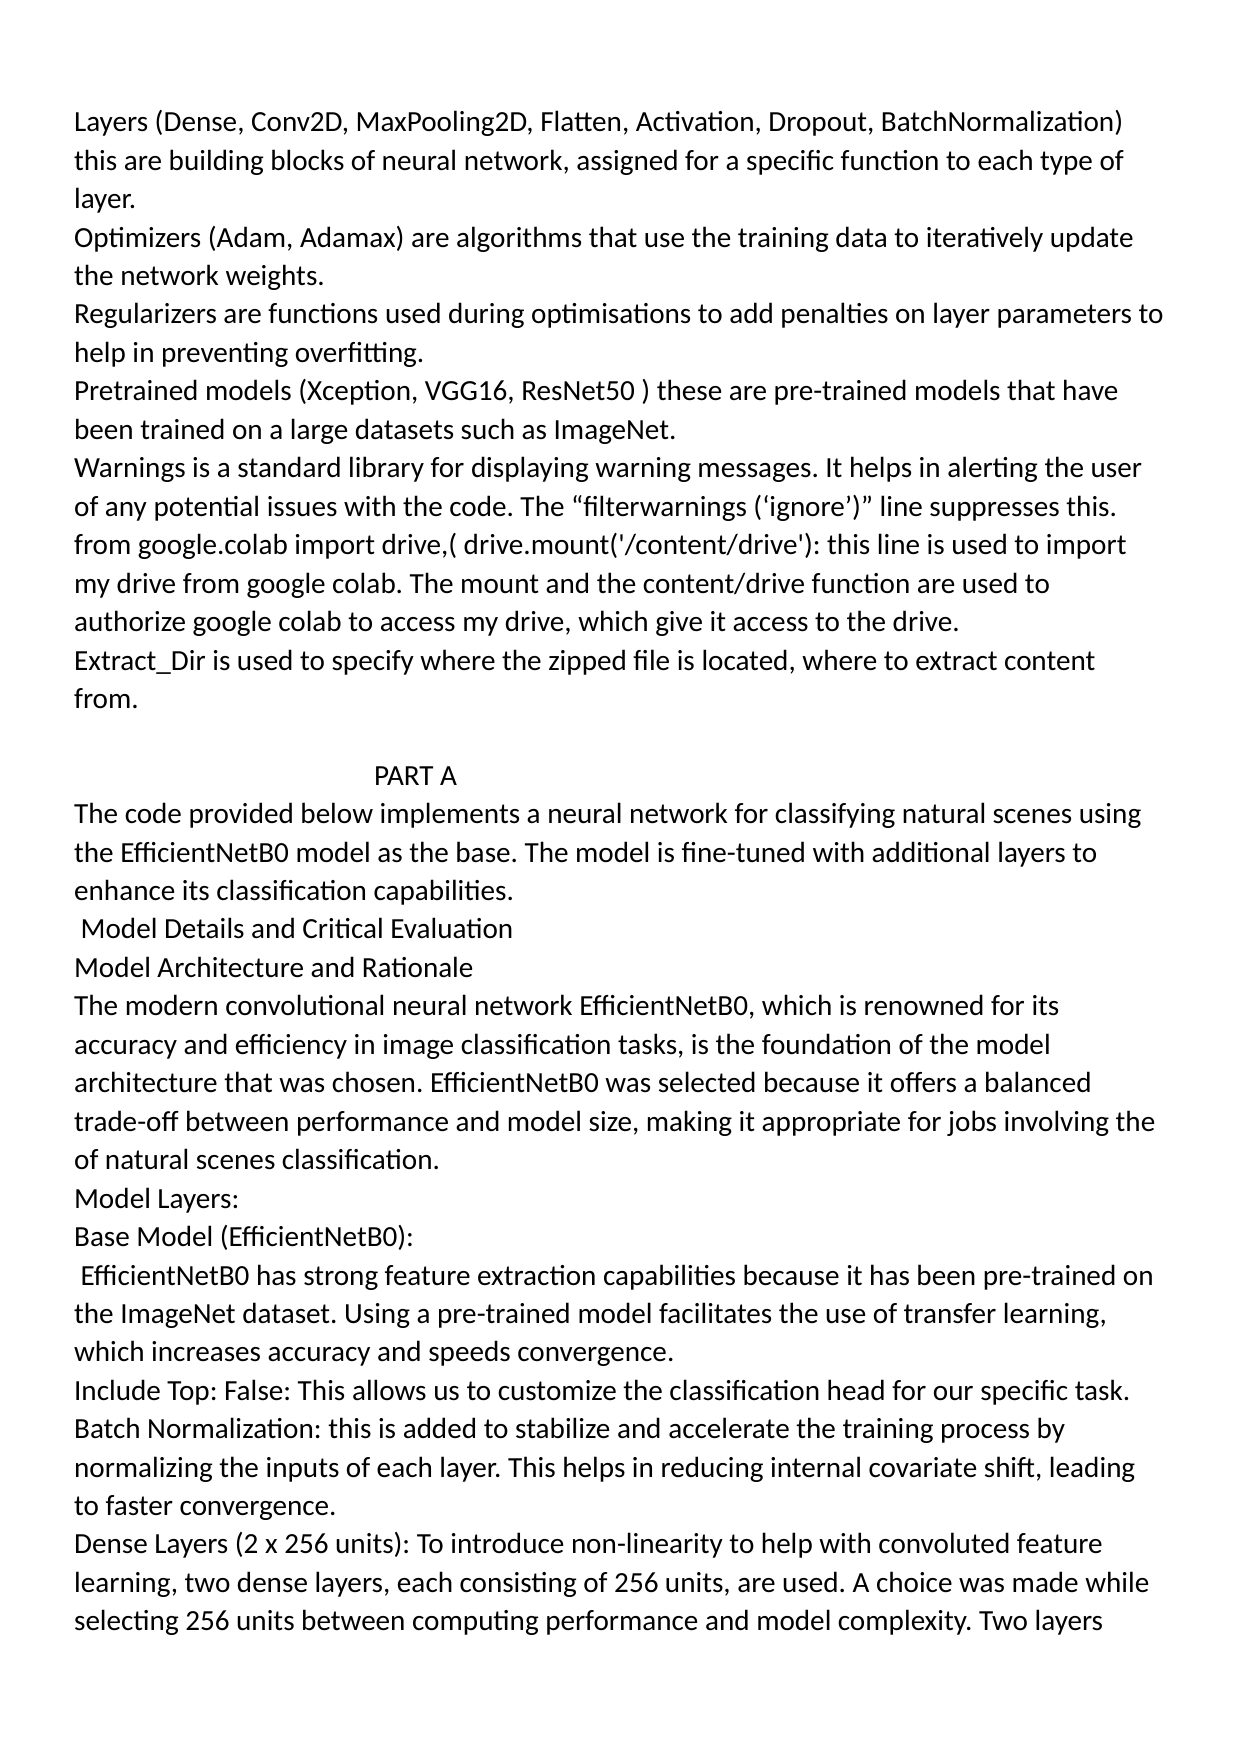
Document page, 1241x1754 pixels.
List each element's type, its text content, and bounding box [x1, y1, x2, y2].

text PART A [74, 757, 1167, 792]
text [74, 1526, 1167, 1638]
text Model Layers: [74, 1180, 1167, 1215]
text Batch Normalization: this is added to stabilize and accelerate the training process by normalizing the inputs of each layer. This helps in reducing internal covariate shift, leading to faster convergence. [74, 1410, 1167, 1523]
text Base Model (EfficientNetB0): [74, 1218, 1167, 1254]
text Regularizers are functions used during optimisations to add penalties on layer parameters to help in preventing overfitting. [74, 296, 1167, 370]
text Optimizers (Adam, Adamax) are algorithms that use the training data to iteratively update the network weights. [74, 219, 1167, 293]
text The modern convolutional neural network EfficientNetB0, which is renowned for its accuracy and efficiency in image classification tasks, is the foundation of the model architecture that was chosen. EfficientNetB0 was selected because it offers a balanced trade-off between performance and model size, making it appropriate for jobs involving the of natural scenes classification. [74, 987, 1167, 1177]
text Pretrained models (Xception, VGG16, ResNet50 ) these are pre-trained models that have been trained on a large datasets such as ImageNet. [74, 372, 1167, 447]
text Extract_Dir is used to specify where the zipped file is located, where to extract content from. [74, 642, 1167, 716]
text Warnings is a standard library for displaying warning messages. It helps in alerting the user of any potential issues with the code. The “filterwarnings (‘ignore’)” line suppresses this. [74, 449, 1167, 523]
text Model Architecture and Rationale [74, 949, 1167, 985]
text The code provided below implements a neural network for classifying natural scenes using the EfficientNetB0 model as the base. The model is fine-tuned with additional layers to enhance its classification capabilities. [74, 795, 1167, 908]
text EfficientNetB0 has strong feature extraction capabilities because it has been pre-trained on the ImageNet dataset. Using a pre-trained model facilitates the use of transfer learning, which increases accuracy and speeds convergence. [74, 1257, 1167, 1369]
text from google.colab import drive,( drive.mount('/content/drive'): this line is used to import my drive from google colab. The mount and the content/drive function are used to authorize google colab to access my drive, which give it access to the drive. [74, 526, 1167, 639]
text Layers (Dense, Conv2D, MaxPooling2D, Flatten, Activation, Dropout, BatchNormalization) this are building blocks of neural network, assigned for a specific function to each type of layer. [74, 103, 1167, 216]
text Include Top: False: This allows us to customize the classification head for our specific task. [74, 1372, 1167, 1407]
text Model Details and Critical Evaluation [74, 911, 1167, 946]
